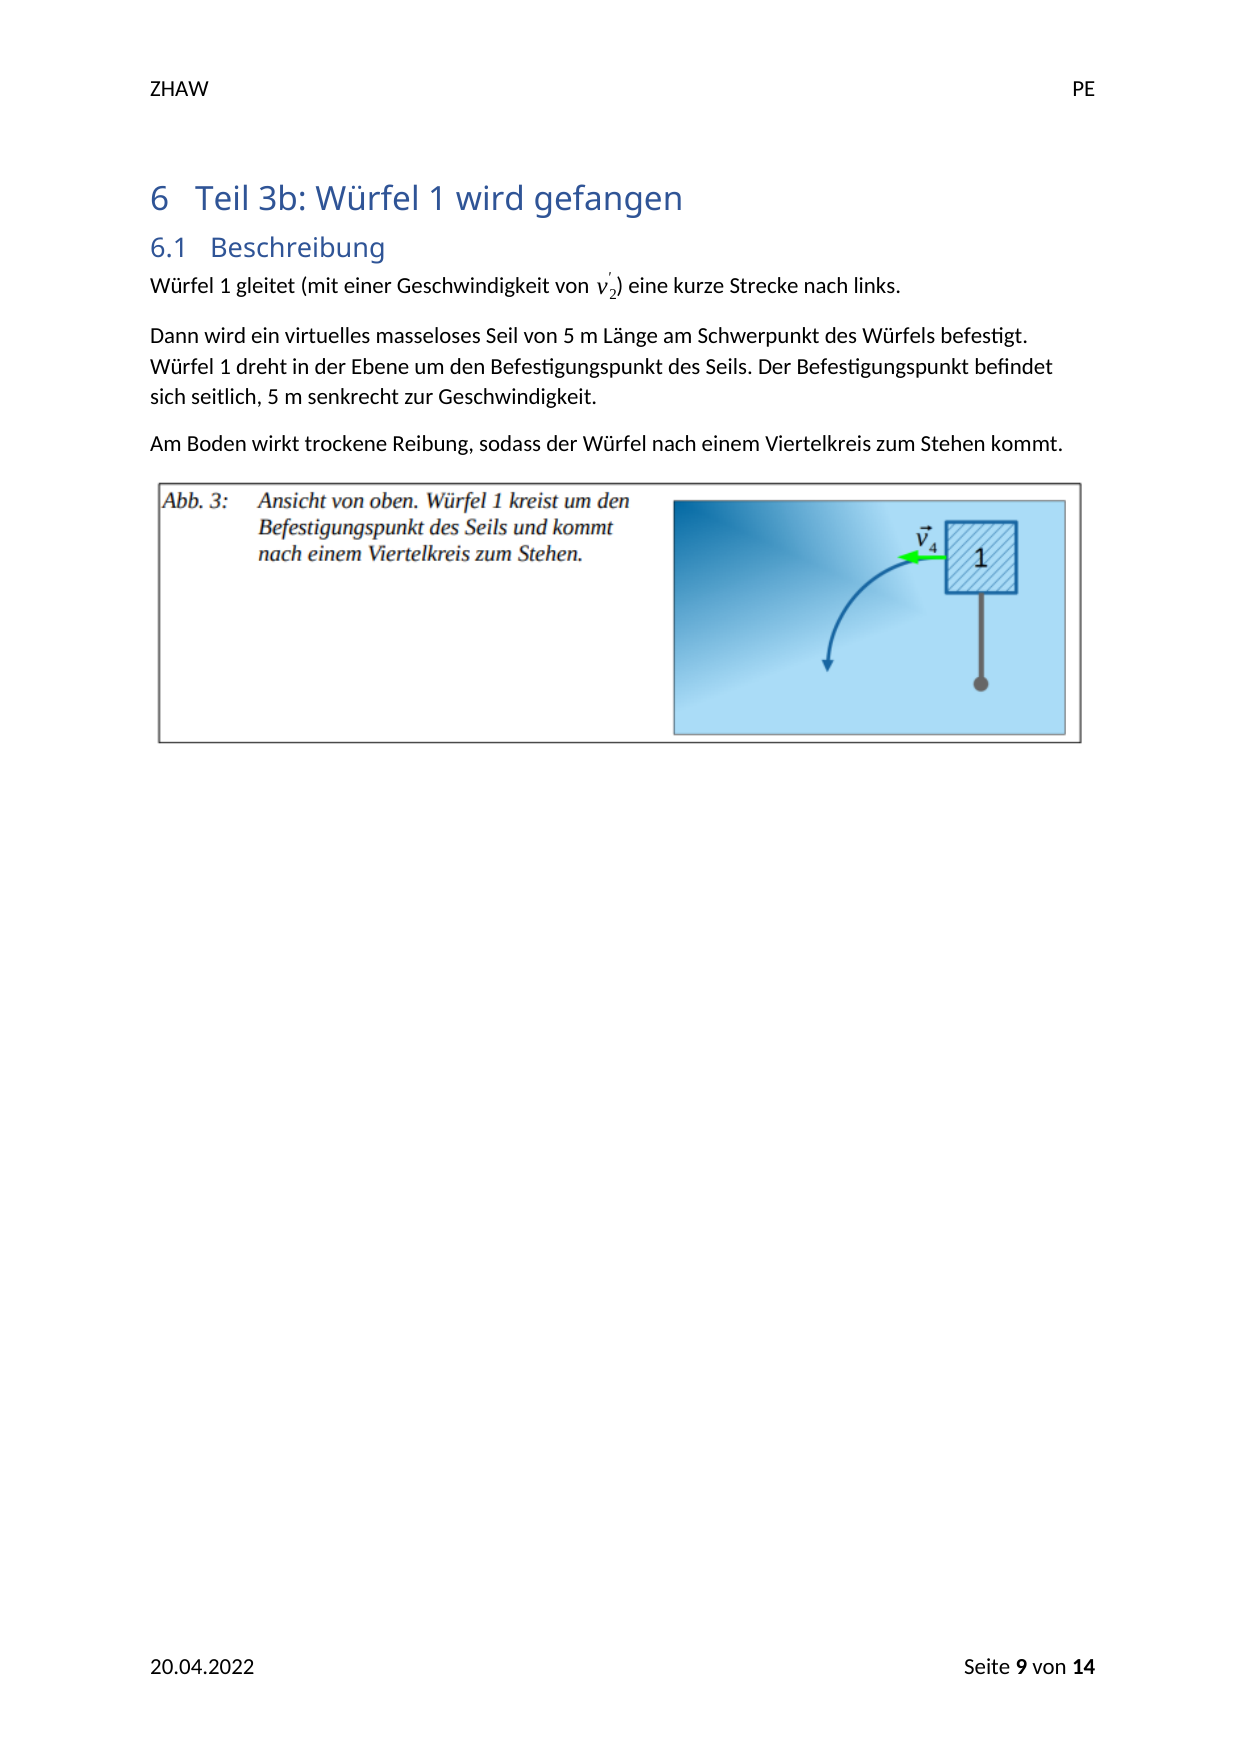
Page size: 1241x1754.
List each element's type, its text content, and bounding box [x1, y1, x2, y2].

text Dann wird ein virtuelles masseloses Seil von 5 m Länge am Schwerpunkt des Würfels befestigt. Würfel 1 dreht in der Ebene um den Befestigungspunkt des Seils. Der Befestigungspunkt befindet sich seitlich, 5 m senkrecht zur Geschwindigkeit. [150, 322, 1090, 410]
subtitle Beschreibung [150, 228, 1090, 265]
picture [150, 475, 1091, 750]
subtitle Teil 3b: Würfel 1 wird gefangen [150, 175, 1090, 220]
text Am Boden wirkt trockene Reibung, sodass der Würfel nach einem Viertelkreis zum Stehen kommt. [150, 429, 1090, 457]
text Würfel 1 gleitet (mit einer Geschwindigkeit von ) eine kurze Strecke nach links. [150, 268, 1090, 303]
